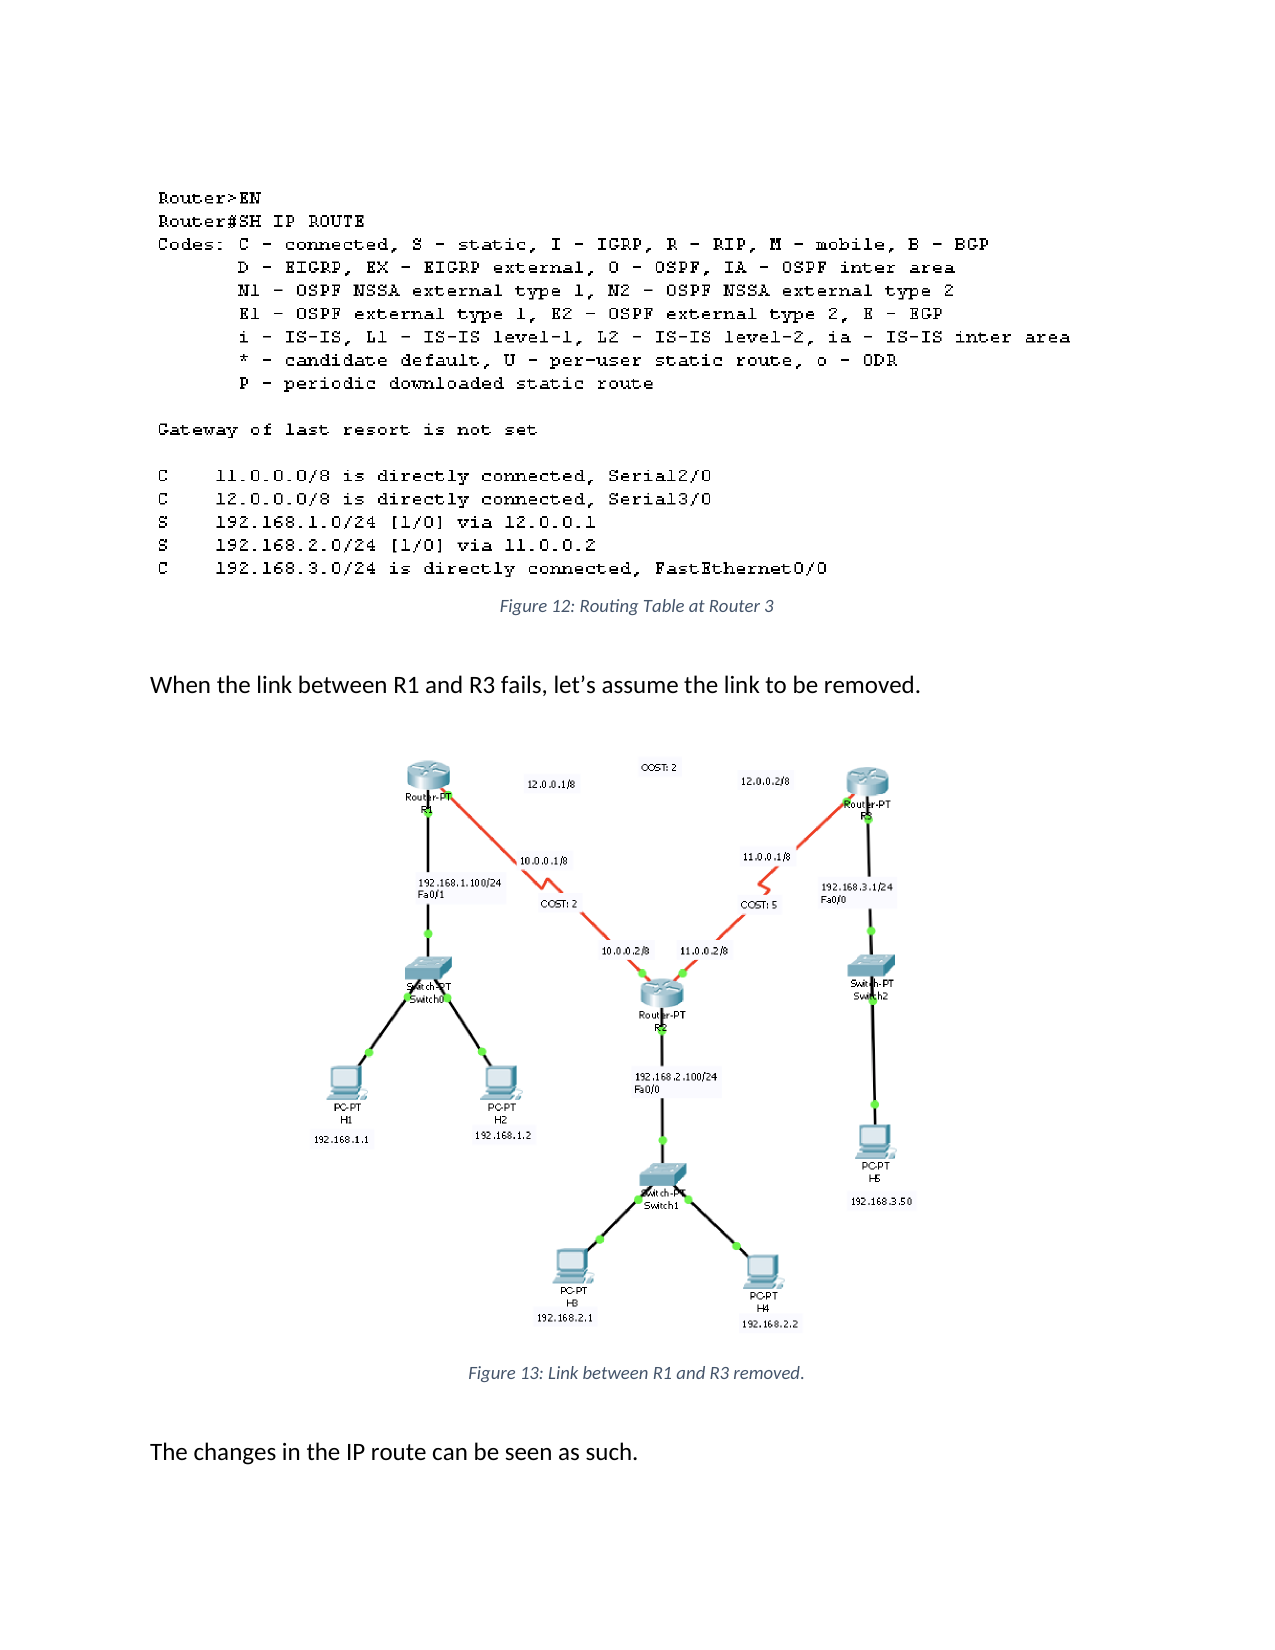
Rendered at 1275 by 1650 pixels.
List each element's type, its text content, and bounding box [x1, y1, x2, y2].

picture [150, 180, 1125, 595]
picture [235, 730, 1040, 1362]
text The changes in the IP route can be seen as such. [150, 1436, 1125, 1466]
text When the link between R1 and R3 fails, let’s assume the link to be removed. [150, 669, 1125, 699]
